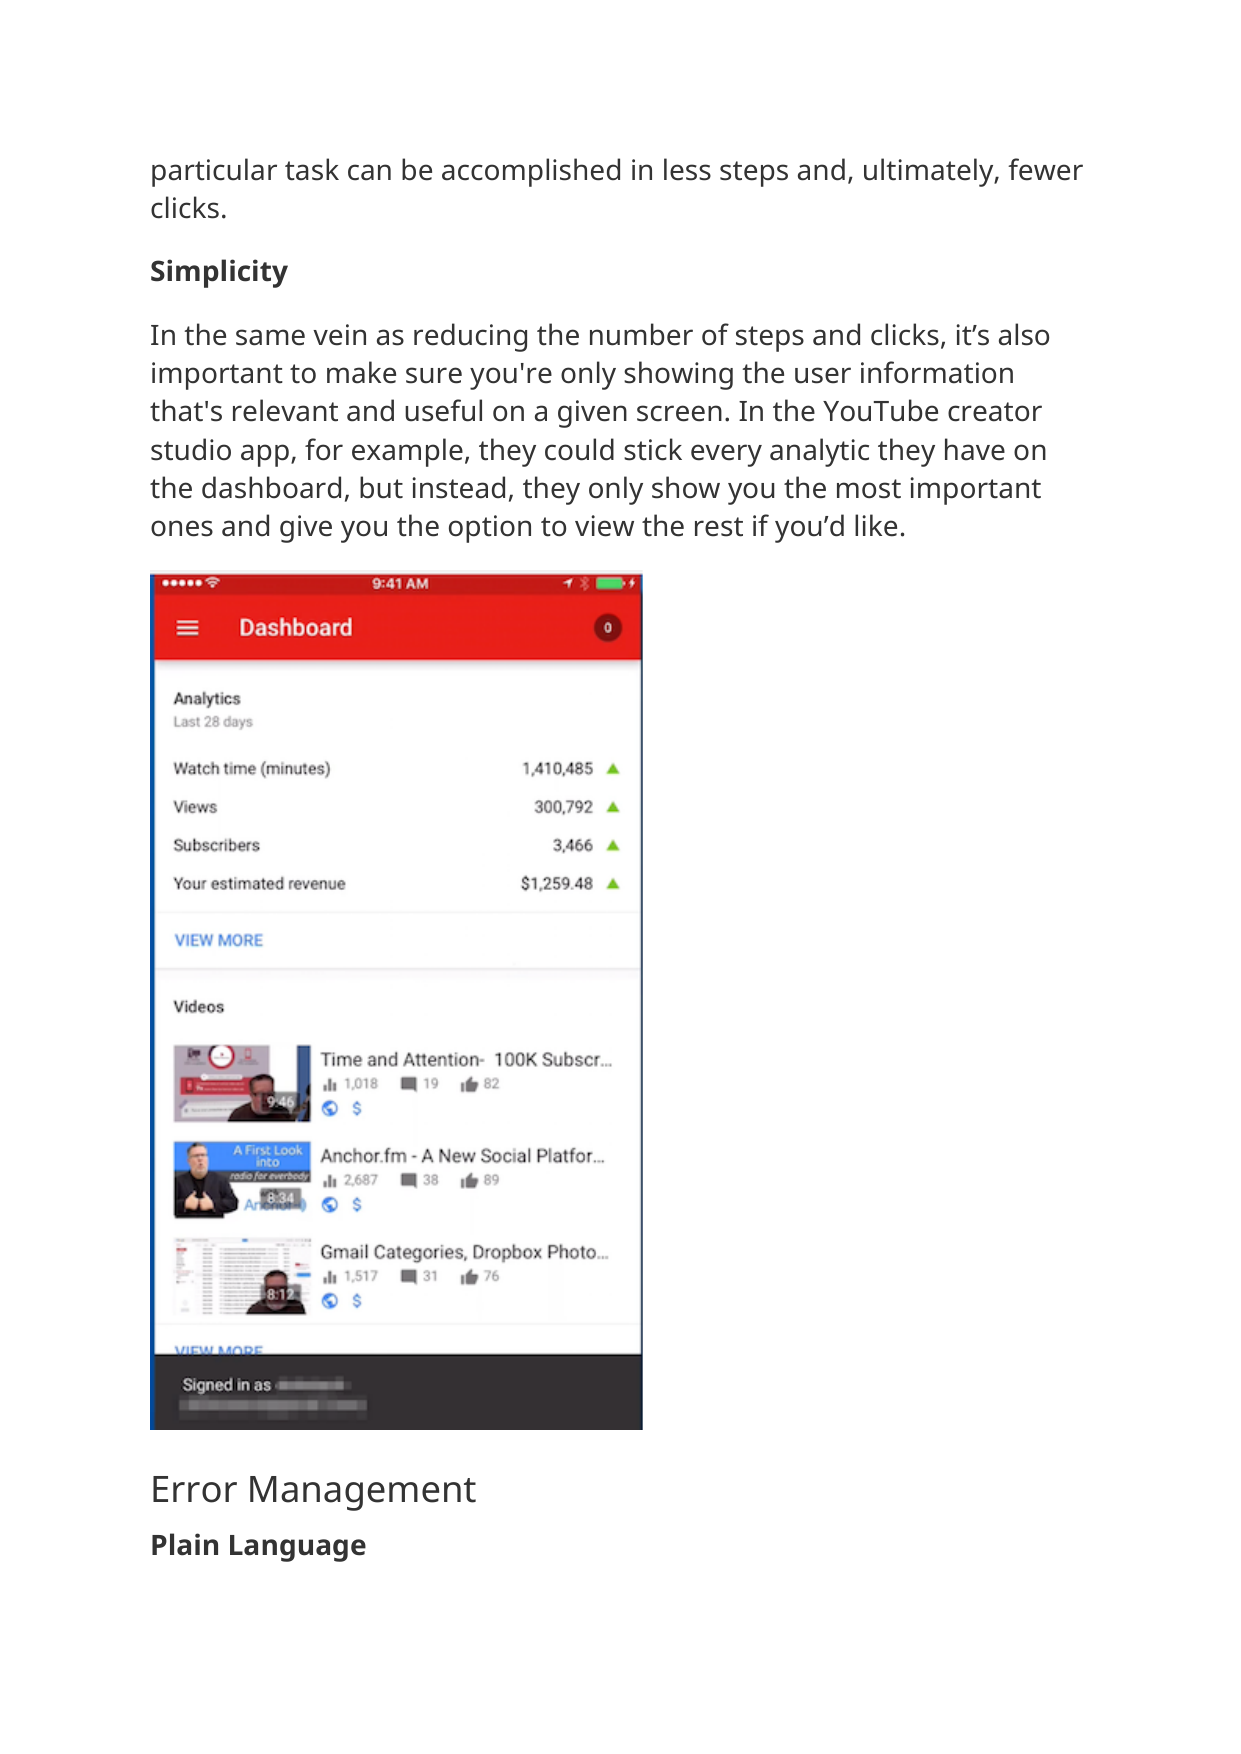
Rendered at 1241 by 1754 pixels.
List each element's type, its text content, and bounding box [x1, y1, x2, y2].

text Plain Language [150, 1525, 1090, 1564]
text Simplicity [150, 252, 1090, 290]
text In the same vein as reducing the number of steps and clicks, it’s also important to make sure you're only showing the user information that's relevant and useful on a given screen. In the YouTube creator studio app, for example, they could stick every analytic they have on the dashboard, but instead, they only show you the most important ones and give you the option to view the rest if you’d like. [150, 315, 1090, 545]
picture [150, 570, 643, 1430]
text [150, 150, 1090, 227]
text Error Management [150, 1463, 1090, 1513]
